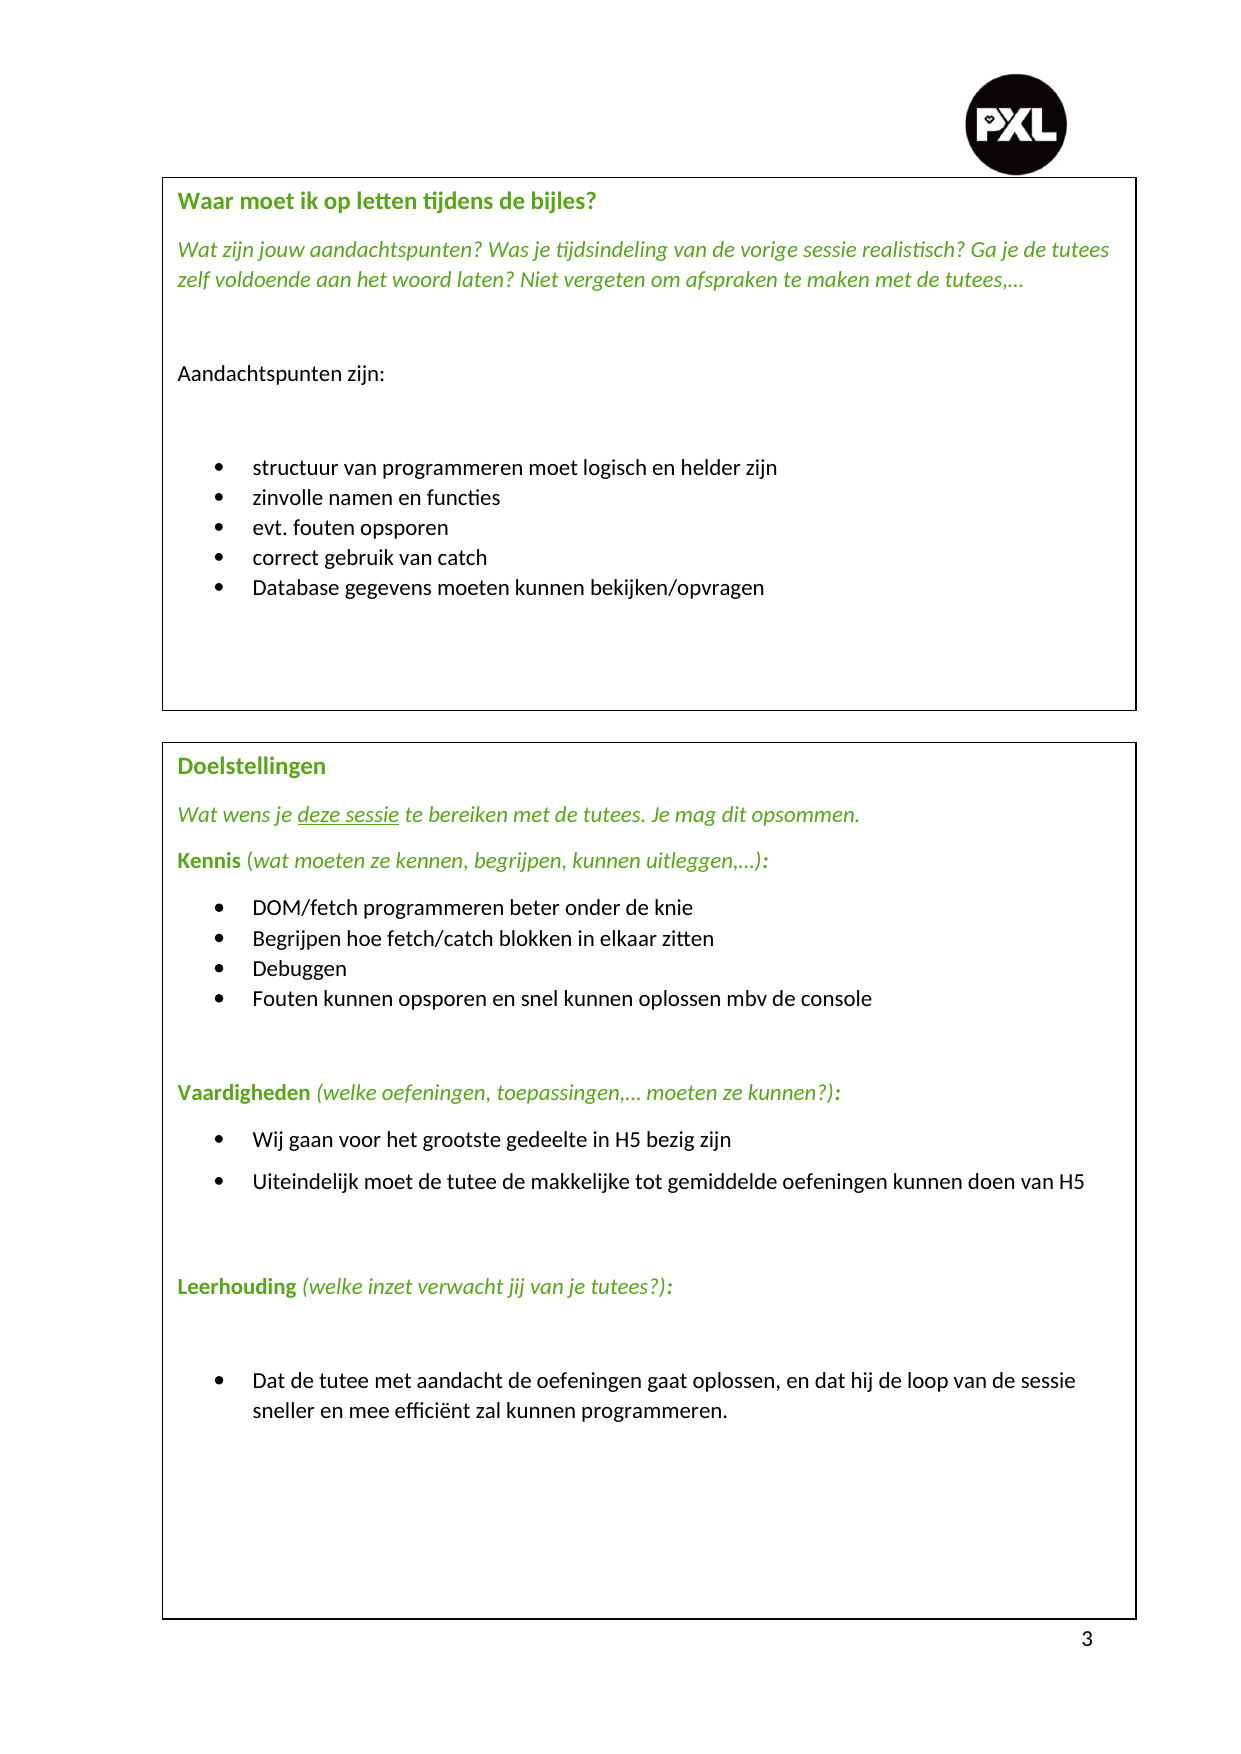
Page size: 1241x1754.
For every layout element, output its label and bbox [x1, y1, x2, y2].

picture [947, 73, 1093, 177]
